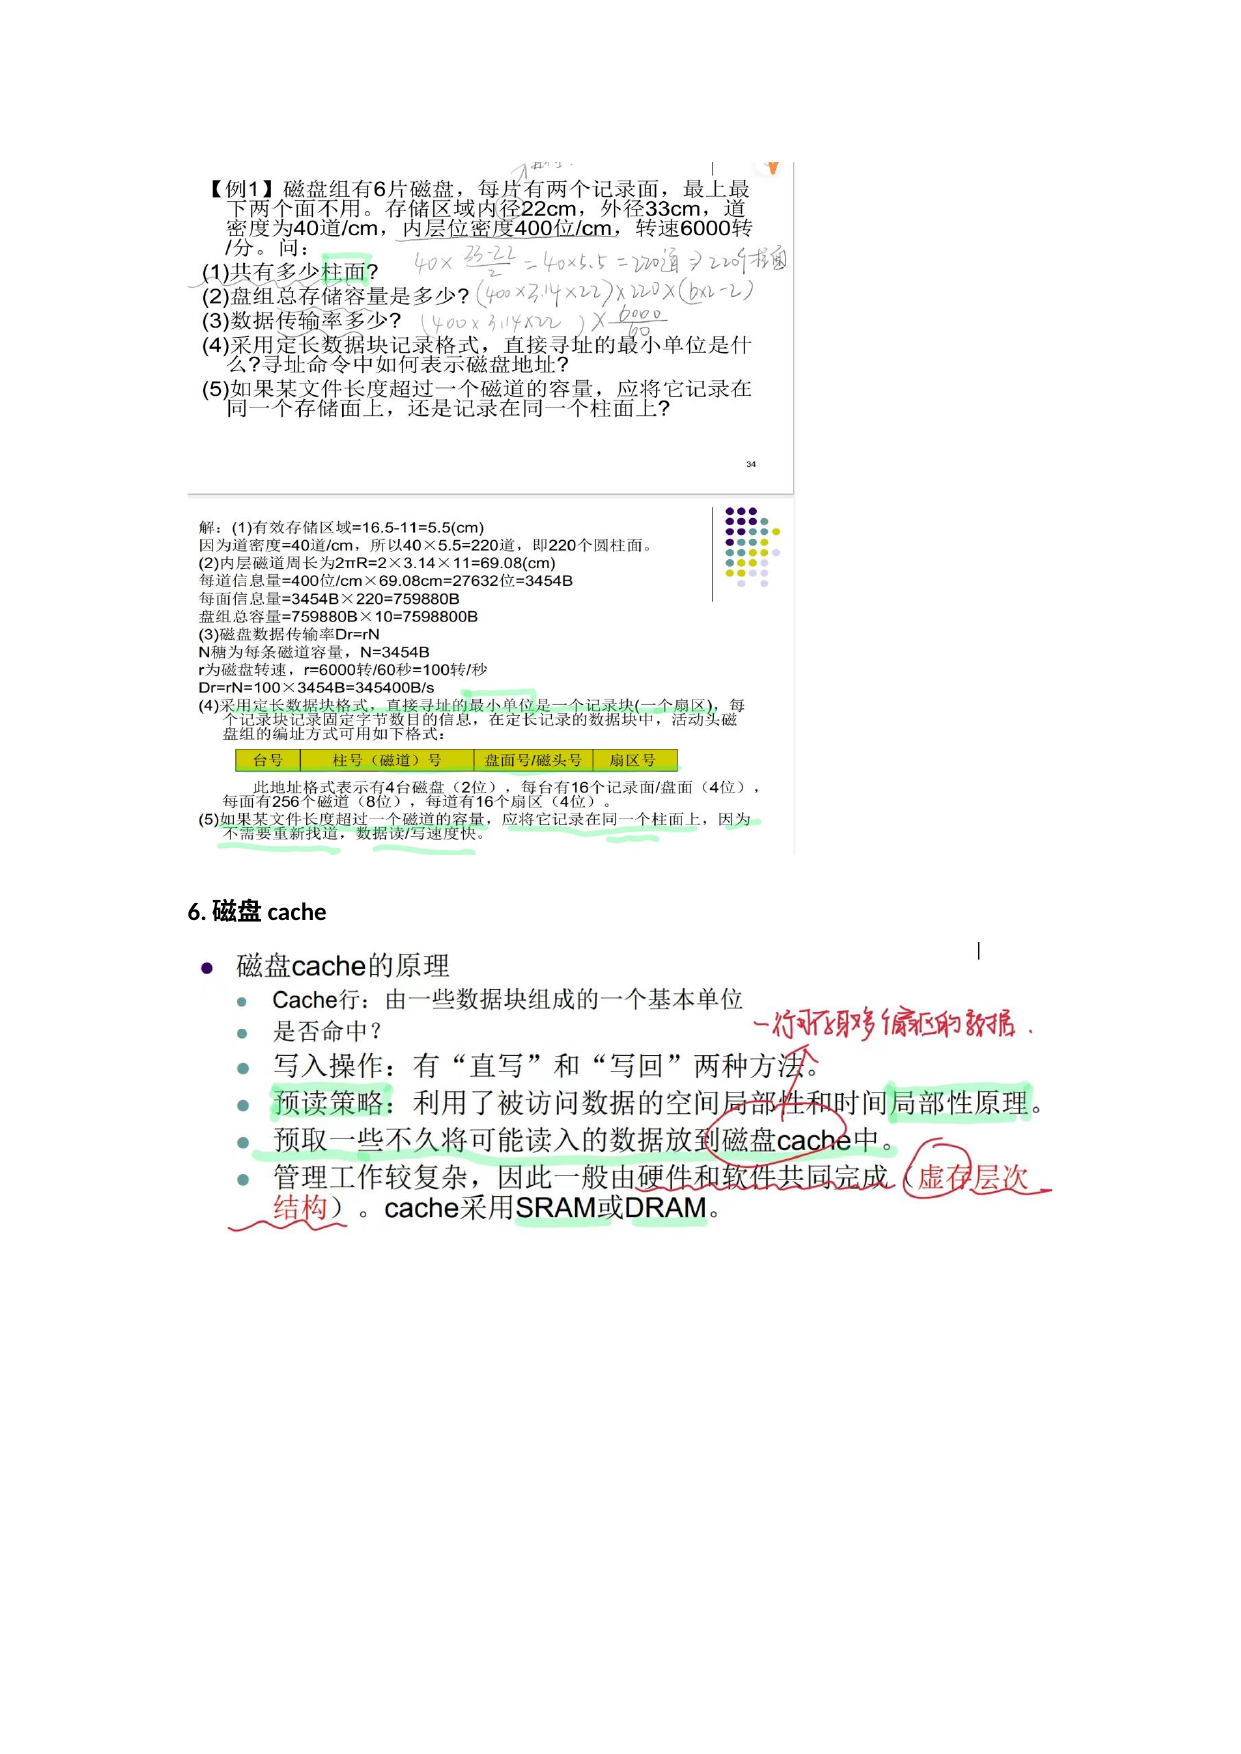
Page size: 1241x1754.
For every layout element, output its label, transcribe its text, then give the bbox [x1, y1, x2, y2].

list 磁盘cache [187, 877, 1053, 942]
picture [187, 162, 796, 855]
picture [187, 942, 1053, 1234]
